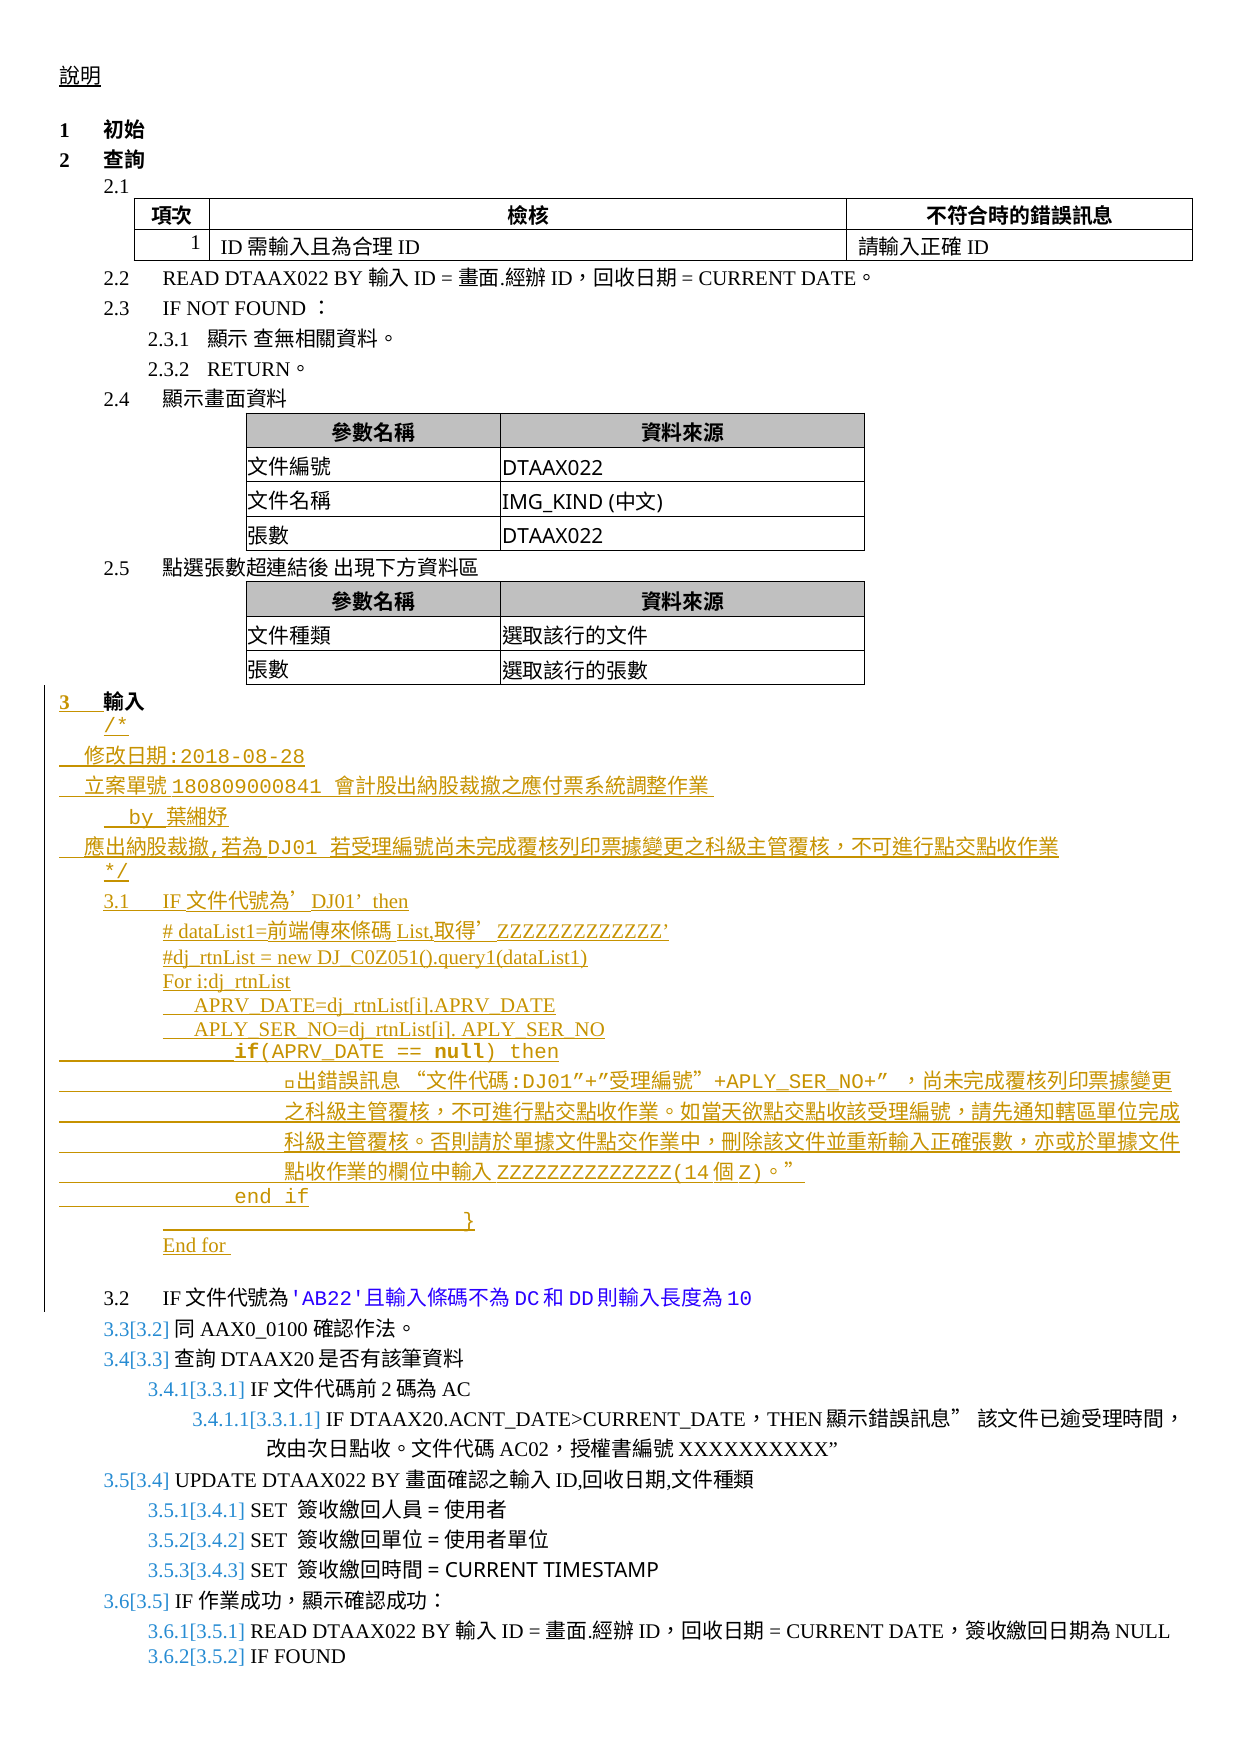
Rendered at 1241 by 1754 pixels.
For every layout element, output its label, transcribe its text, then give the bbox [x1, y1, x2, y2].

table_cell 文件種類 [247, 617, 500, 650]
list IF FOUND [148, 1644, 1181, 1668]
table_header 不符合時的錯誤訊息 [847, 199, 1192, 229]
list IF文件代碼前2碼為AC [148, 1372, 1181, 1402]
table_cell 文件名稱 [247, 482, 500, 516]
table_cell DTAAX022 [501, 517, 864, 550]
list IF NOT FOUND ： [103, 292, 1181, 322]
list READ DTAAX022 BY 輸入ID = 畫面.經辦ID，回收日期 = CURRENT DATE。 [103, 261, 1181, 292]
table_cell IMG_KIND (中文) [501, 482, 864, 516]
list 顯示畫面資料 [103, 382, 1181, 412]
list 顯示 查無相關資料。 [148, 322, 1181, 352]
table_header 檢核 [210, 199, 846, 229]
table_cell [135, 230, 209, 260]
text 說明 [59, 59, 1181, 89]
list READ DTAAX022 BY 輸入ID = 畫面.經辦ID，回收日期 = CURRENT DATE，簽收繳回日期為NULL [148, 1614, 1181, 1644]
list UPDATE DTAAX022 BY 畫面確認之輸入ID,回收日期,文件種類 [103, 1463, 1181, 1493]
table_header 資料來源 [501, 414, 864, 447]
list SET 簽收繳回時間 = CURRENT TIMESTAMP [148, 1554, 1181, 1584]
list SET 簽收繳回單位 = 使用者單位 [148, 1523, 1181, 1554]
table_cell 張數 [247, 651, 500, 684]
list IF DTAAX20.ACNT_DATE>CURRENT_DATE，THEN顯示錯誤訊息” 該文件已逾受理時間，改由次日點收。文件代碼AC02，授權書編號XXXXXXXXXX” [192, 1402, 1181, 1463]
list RETURN。 [148, 352, 1181, 382]
list 點選張數超連結後 出現下方資料區 [103, 551, 1181, 581]
list 查詢DTAAX20是否有該筆資料 [103, 1342, 1181, 1372]
list IF文件代號為'AB22'且輸入條碼不為DC和DD則輸入長度為10 [103, 1281, 1181, 1312]
table_header 項次 [135, 199, 209, 229]
list 初始 [59, 113, 1181, 143]
list 同 AAX0_0100 確認作法。 [103, 1312, 1181, 1342]
table_cell ID 需輸入且為合理ID [210, 230, 846, 260]
table_header 參數名稱 [247, 582, 500, 616]
table_cell DTAAX022 [501, 448, 864, 481]
table_header 資料來源 [501, 582, 864, 616]
table_cell 文件編號 [247, 448, 500, 481]
table_header 參數名稱 [247, 414, 500, 447]
table_cell 請輸入正確 ID [847, 230, 1192, 260]
table_cell 張數 [247, 517, 500, 550]
list 查詢 [59, 143, 1181, 174]
list 輸入 [59, 685, 1181, 716]
table_cell 選取該行的張數 [501, 651, 864, 684]
table_cell 選取該行的文件 [501, 617, 864, 650]
list SET 簽收繳回人員 = 使用者 [148, 1493, 1181, 1523]
list IF 作業成功，顯示確認成功： [103, 1584, 1181, 1614]
